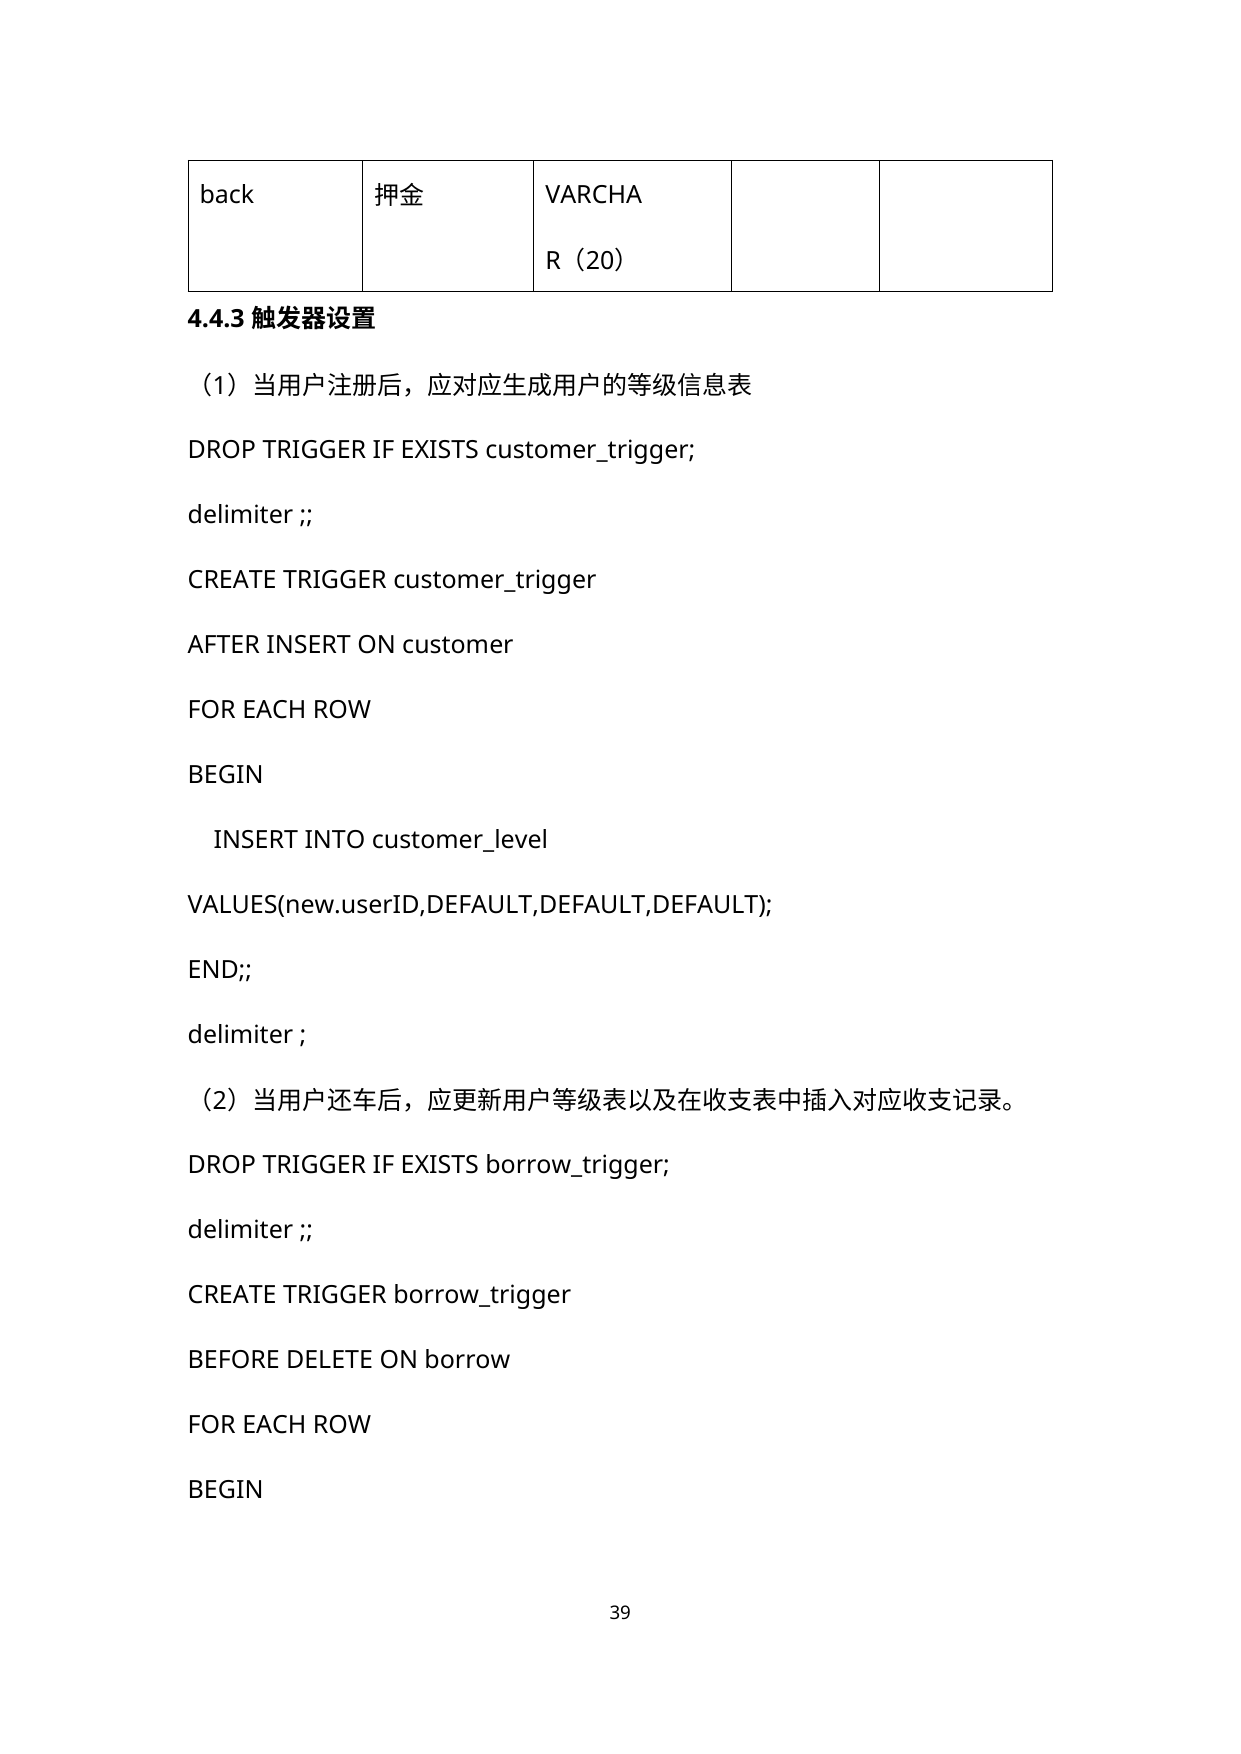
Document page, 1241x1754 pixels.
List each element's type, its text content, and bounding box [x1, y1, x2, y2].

text AFTER INSERT ON customer [187, 611, 1053, 676]
text （2）当用户还车后，应更新用户等级表以及在收支表中插入对应收支记录。 [187, 1066, 1053, 1131]
text INSERT INTO customer_level VALUES(new.userID,DEFAULT,DEFAULT,DEFAULT); [187, 806, 1053, 936]
text BEGIN [187, 1456, 1053, 1521]
text CREATE TRIGGER customer_trigger [187, 546, 1053, 611]
table_cell [880, 161, 1052, 291]
table_cell 押金 [363, 161, 533, 291]
text delimiter ; [187, 1001, 1053, 1066]
text （1）当用户注册后，应对应生成用户的等级信息表 [187, 351, 1053, 416]
text FOR EACH ROW [187, 1391, 1053, 1456]
table_cell VARCHAR（20） [534, 161, 731, 291]
text DROP TRIGGER IF EXISTS customer_trigger; [187, 416, 1053, 481]
text BEFORE DELETE ON borrow [187, 1326, 1053, 1391]
text delimiter ;; [187, 481, 1053, 546]
subtitle 4.4.3 触发器设置 [187, 298, 1053, 334]
text delimiter ;; [187, 1196, 1053, 1261]
text END;; [187, 936, 1053, 1001]
table_cell [732, 161, 879, 291]
table_cell back [189, 161, 362, 291]
text CREATE TRIGGER borrow_trigger [187, 1261, 1053, 1326]
text FOR EACH ROW [187, 676, 1053, 741]
text DROP TRIGGER IF EXISTS borrow_trigger; [187, 1131, 1053, 1196]
text BEGIN [187, 741, 1053, 806]
